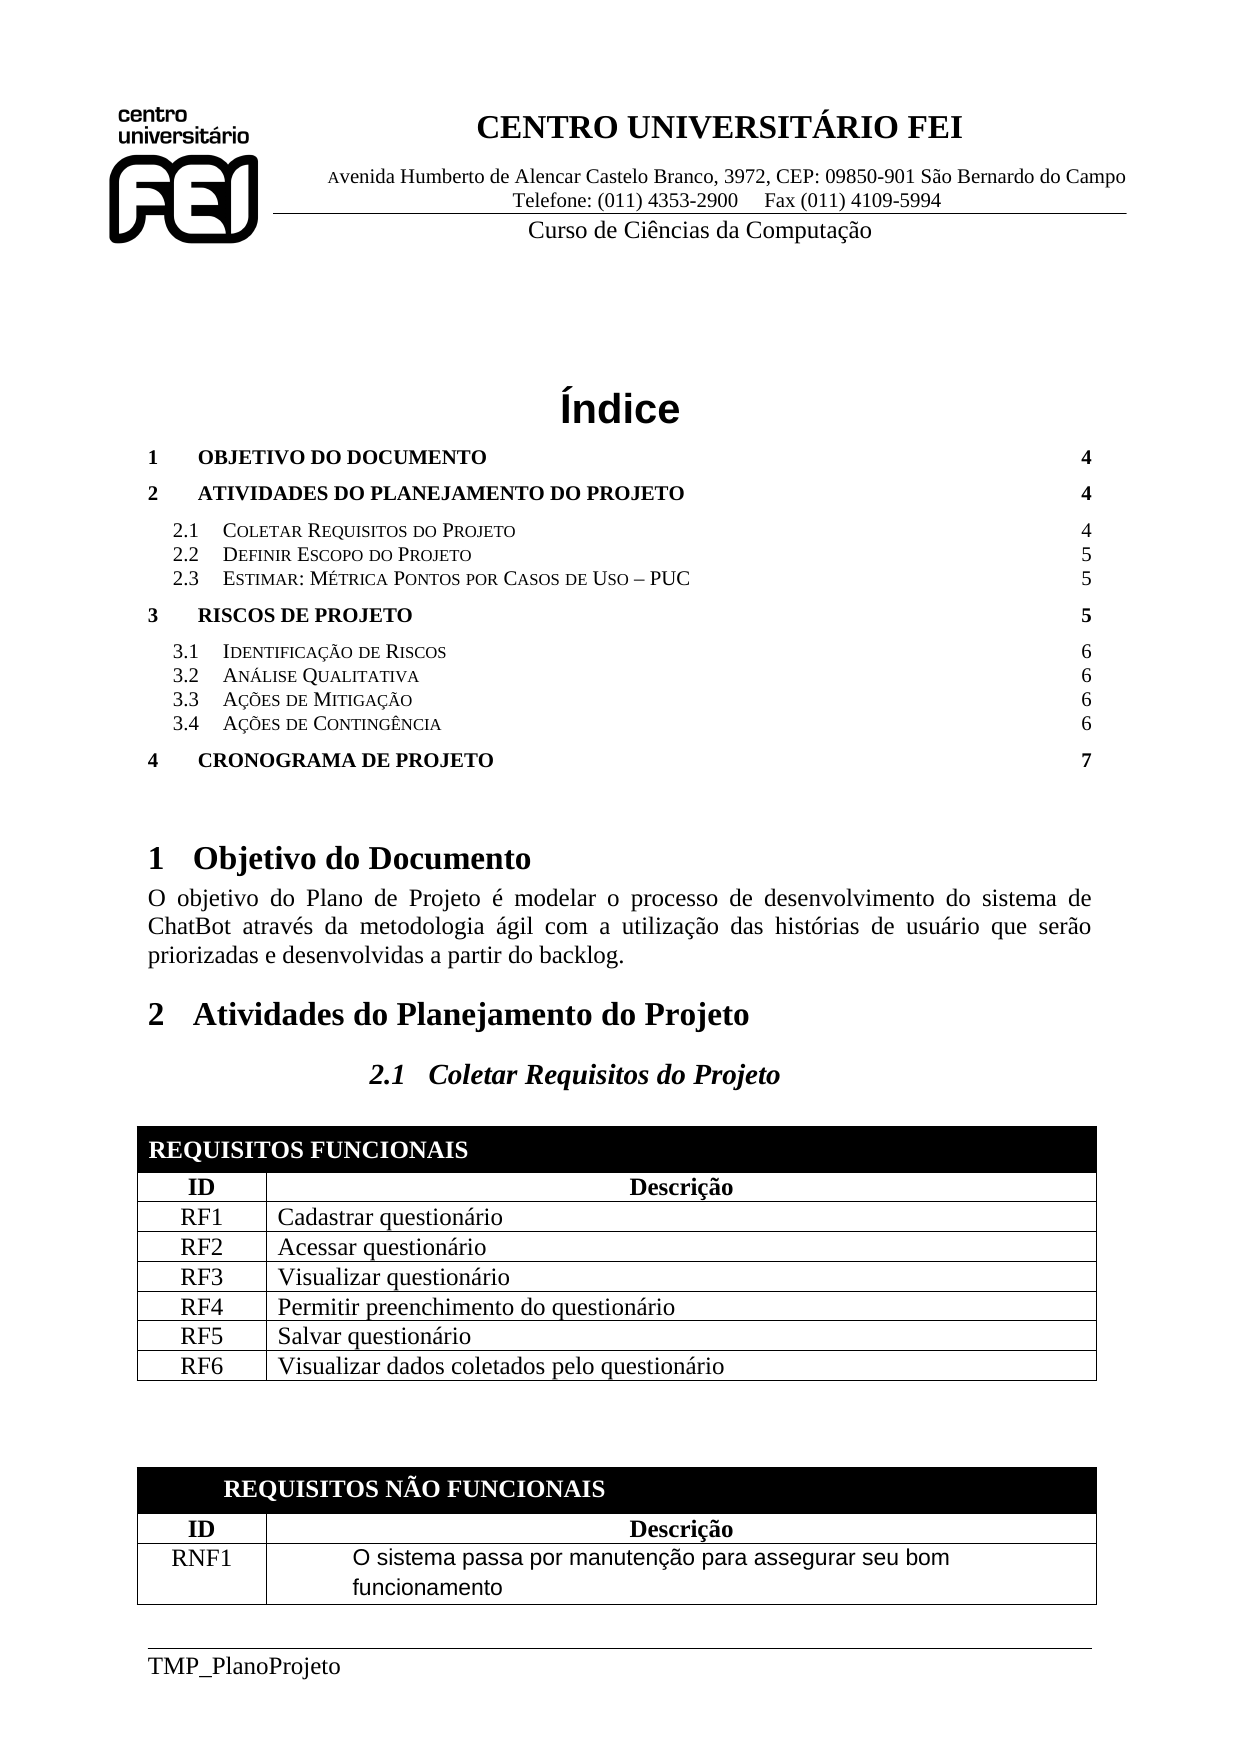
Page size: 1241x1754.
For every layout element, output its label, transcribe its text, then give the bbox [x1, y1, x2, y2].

list Atividades do Planejamento do Projeto [148, 994, 1092, 1032]
table_cell Permitir preenchimento do questionário [267, 1292, 1096, 1320]
table_header REQUISITOS FUNCIONAIS [138, 1127, 1096, 1171]
table_cell ID [138, 1514, 266, 1542]
table_cell Descrição [267, 1514, 1096, 1542]
text Índice [148, 384, 1092, 432]
table_cell RF5 [138, 1321, 266, 1350]
table_cell RF6 [138, 1351, 266, 1380]
table_cell Acessar questionário [267, 1232, 1096, 1261]
table_cell RF4 [138, 1292, 266, 1320]
table_cell RF1 [138, 1202, 266, 1231]
table_cell Salvar questionário [267, 1321, 1096, 1350]
list Objetivo do Documento [148, 838, 1092, 876]
table_cell Cadastrar questionário [267, 1202, 1096, 1231]
table_cell ID [138, 1173, 266, 1201]
table_cell Visualizar dados coletados pelo questionário [267, 1351, 1096, 1380]
picture [104, 106, 262, 246]
table_cell O sistema passa por manutenção para assegurar seu bom funcionamento [267, 1544, 1096, 1604]
list Coletar Requisitos do Projeto [369, 1057, 1092, 1091]
text O objetivo do Plano de Projeto é modelar o processo de desenvolvimento do sistema de ChatBot através da metodologia ágil com a utilização das histórias de usuário que serão priorizadas e desenvolvidas a partir do backlog. [148, 883, 1092, 969]
table_cell RNF1 [138, 1544, 266, 1604]
table_cell RF2 [138, 1232, 266, 1261]
table_cell Descrição [267, 1173, 1096, 1201]
table_header REQUISITOS NÃO FUNCIONAIS [138, 1468, 1096, 1513]
table_cell RF3 [138, 1262, 266, 1291]
table_cell Visualizar questionário [267, 1262, 1096, 1291]
